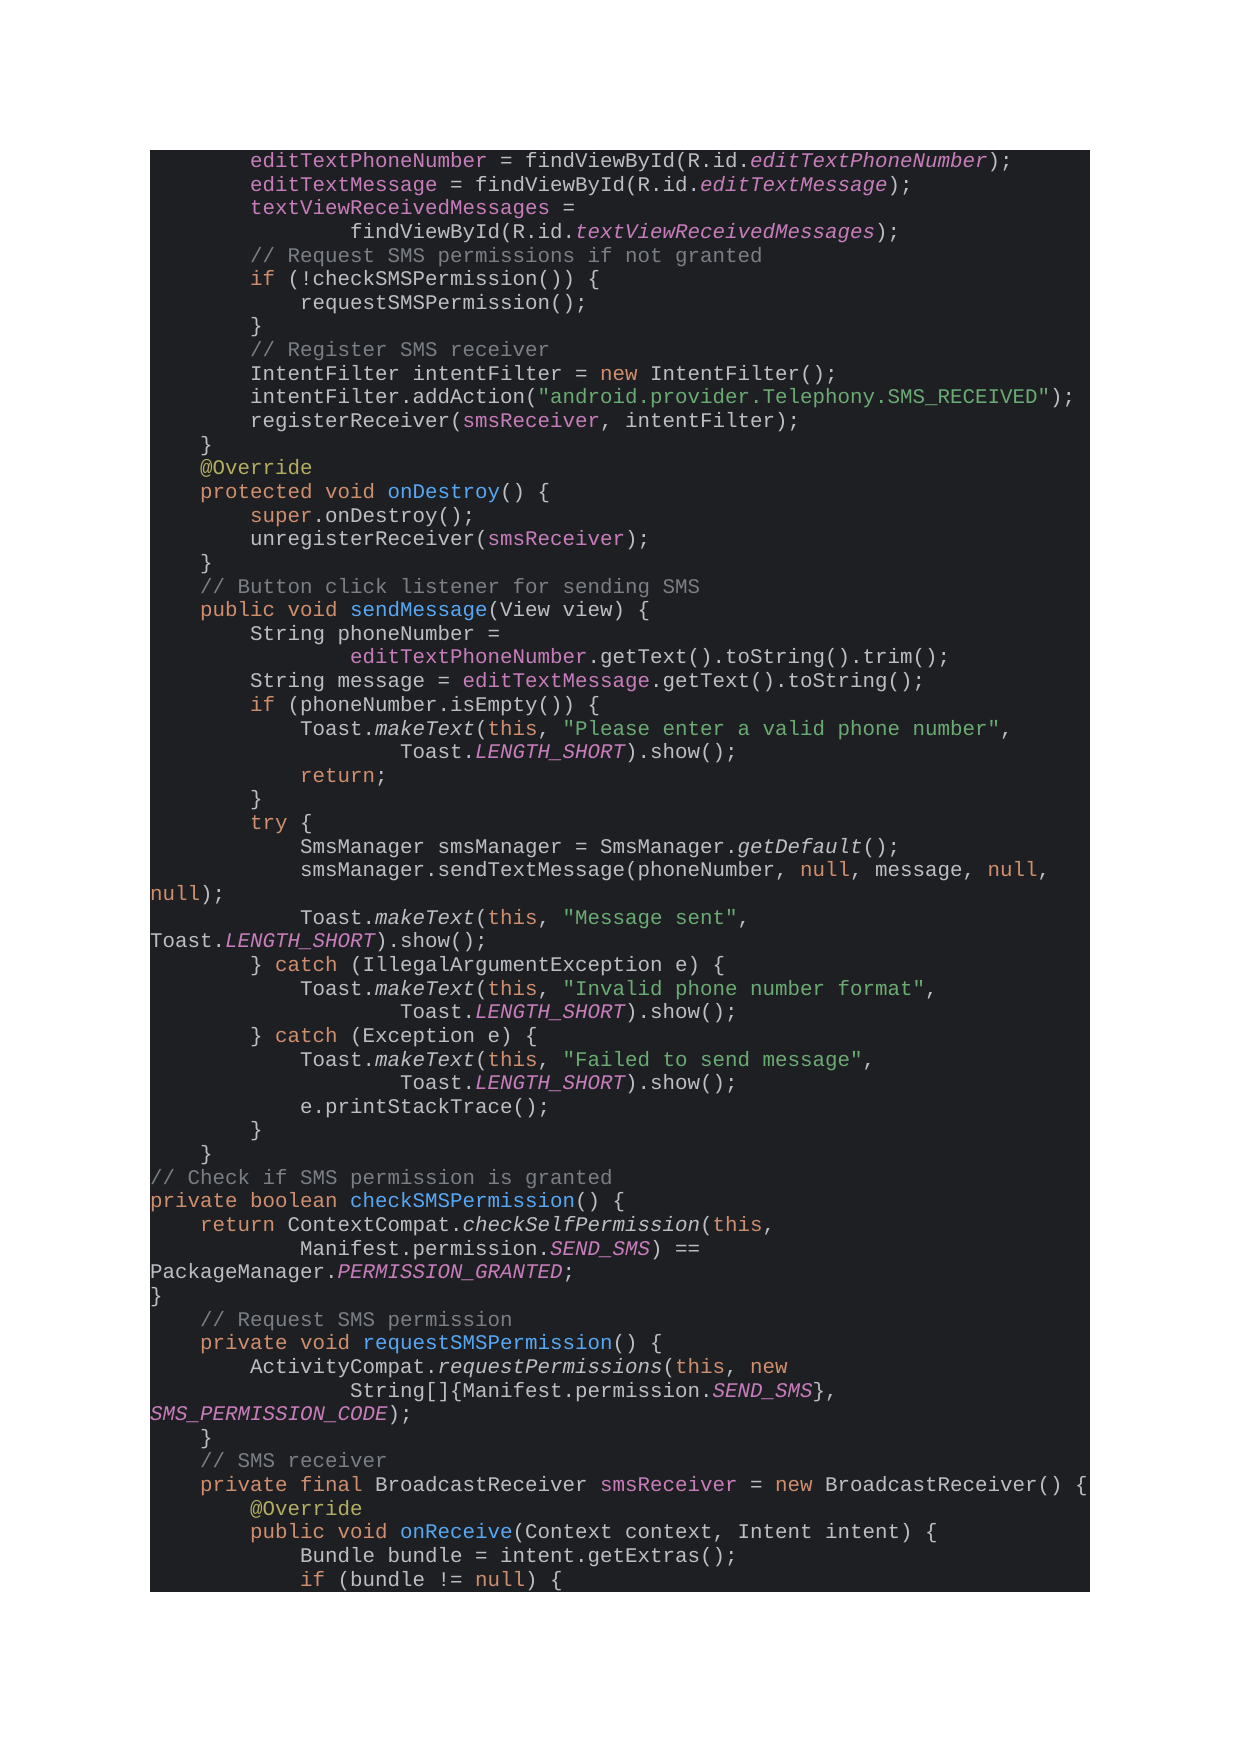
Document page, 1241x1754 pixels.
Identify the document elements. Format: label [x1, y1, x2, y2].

text [150, 150, 1090, 1592]
